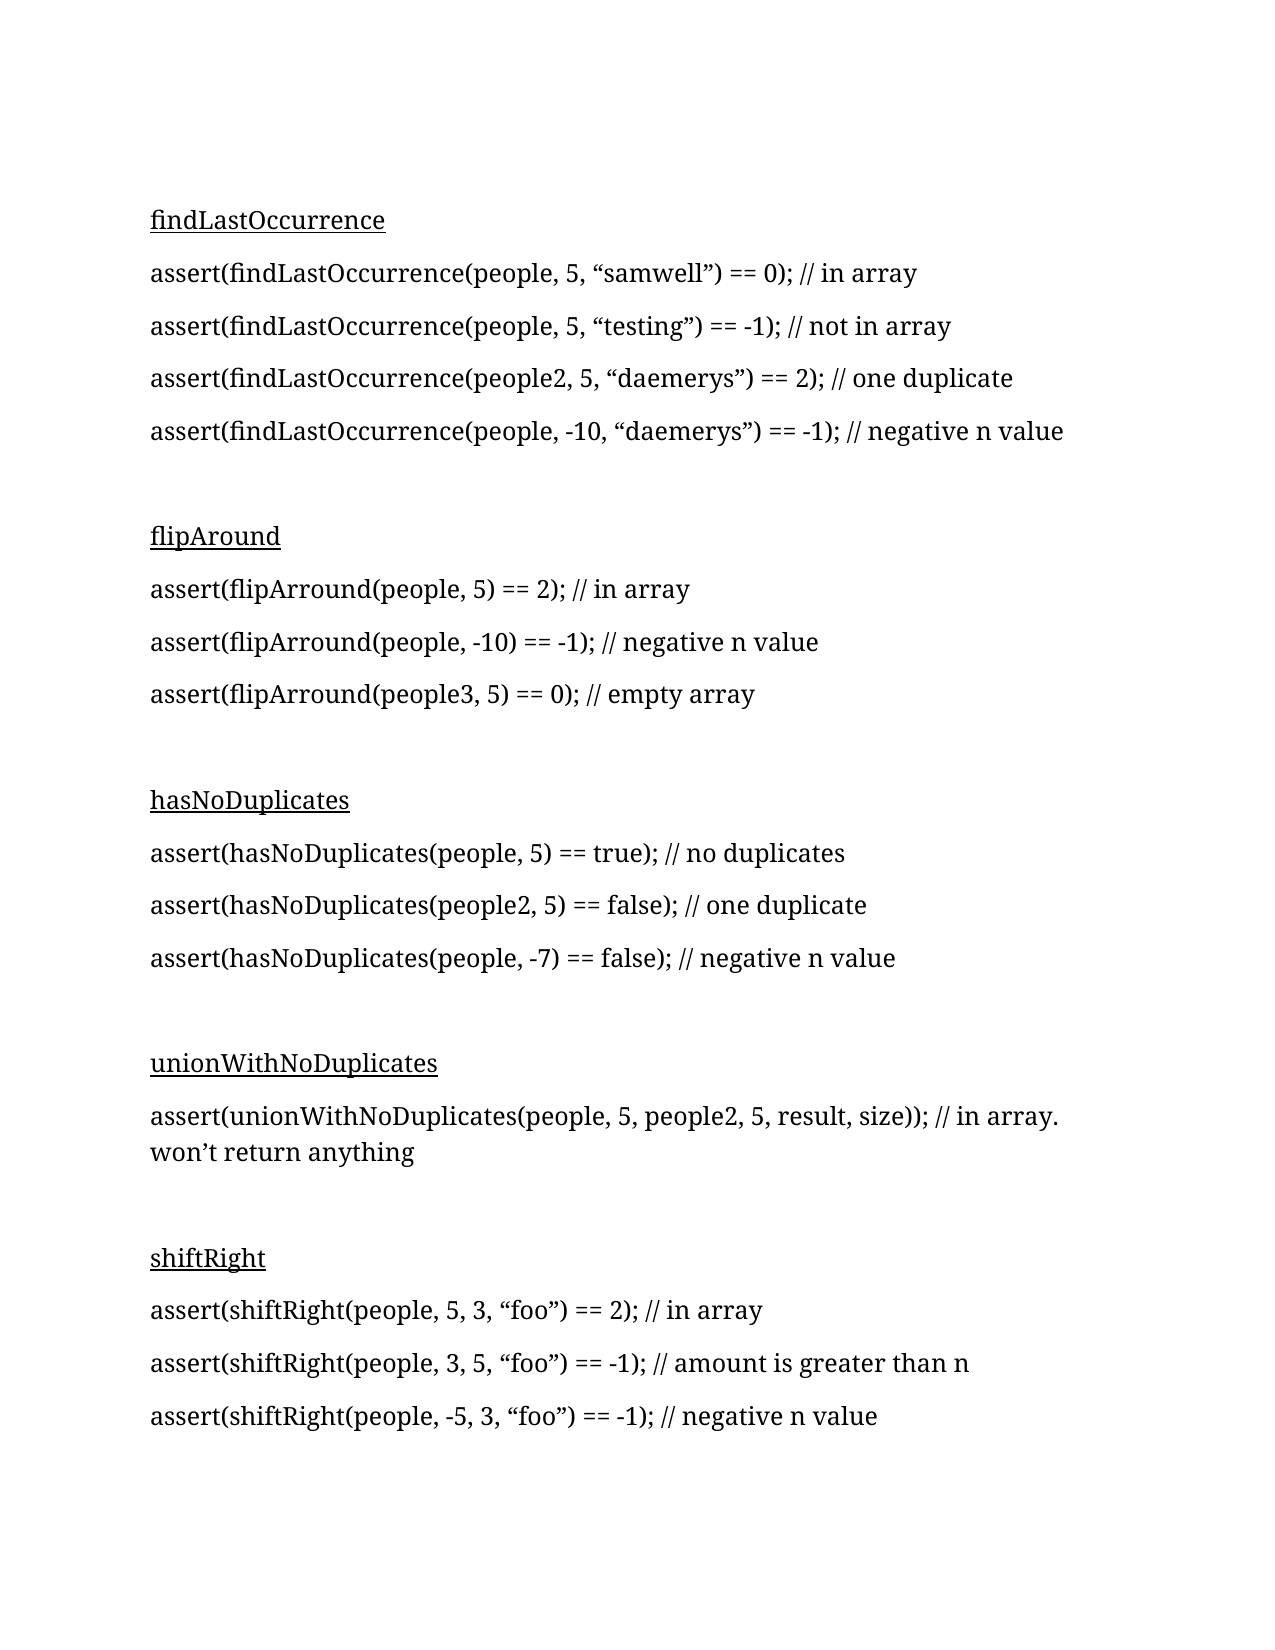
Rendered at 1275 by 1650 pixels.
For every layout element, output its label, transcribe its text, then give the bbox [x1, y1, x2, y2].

text assert(flipArround(people, 5) == 2); // in array [150, 572, 1125, 606]
text shiftRight [150, 1240, 1125, 1274]
text assert(findLastOccurrence(people, 5, “testing”) == -1); // not in array [150, 308, 1125, 342]
text assert(shiftRight(people, -5, 3, “foo”) == -1); // negative n value [150, 1398, 1125, 1432]
text assert(hasNoDuplicates(people, -7) == false); // negative n value [150, 941, 1125, 975]
text assert(hasNoDuplicates(people, 5) == true); // no duplicates [150, 835, 1125, 869]
text assert(findLastOccurrence(people, -10, “daemerys”) == -1); // negative n value [150, 413, 1125, 448]
text assert(findLastOccurrence(people2, 5, “daemerys”) == 2); // one duplicate [150, 361, 1125, 395]
text findLastOccurrence [150, 203, 1125, 237]
text assert(findLastOccurrence(people, 5, “samwell”) == 0); // in array [150, 255, 1125, 289]
text assert(flipArround(people3, 5) == 0); // empty array [150, 677, 1125, 711]
text assert(hasNoDuplicates(people2, 5) == false); // one duplicate [150, 888, 1125, 922]
text flipAround [150, 519, 1125, 553]
text assert(shiftRight(people, 5, 3, “foo”) == 2); // in array [150, 1293, 1125, 1327]
text assert(shiftRight(people, 3, 5, “foo”) == -1); // amount is greater than n [150, 1346, 1125, 1380]
text unionWithNoDuplicates [150, 1046, 1125, 1080]
text hasNoDuplicates [150, 782, 1125, 817]
text assert(unionWithNoDuplicates(people, 5, people2, 5, result, size)); // in array. won’t return anything [150, 1099, 1125, 1169]
text assert(flipArround(people, -10) == -1); // negative n value [150, 624, 1125, 658]
